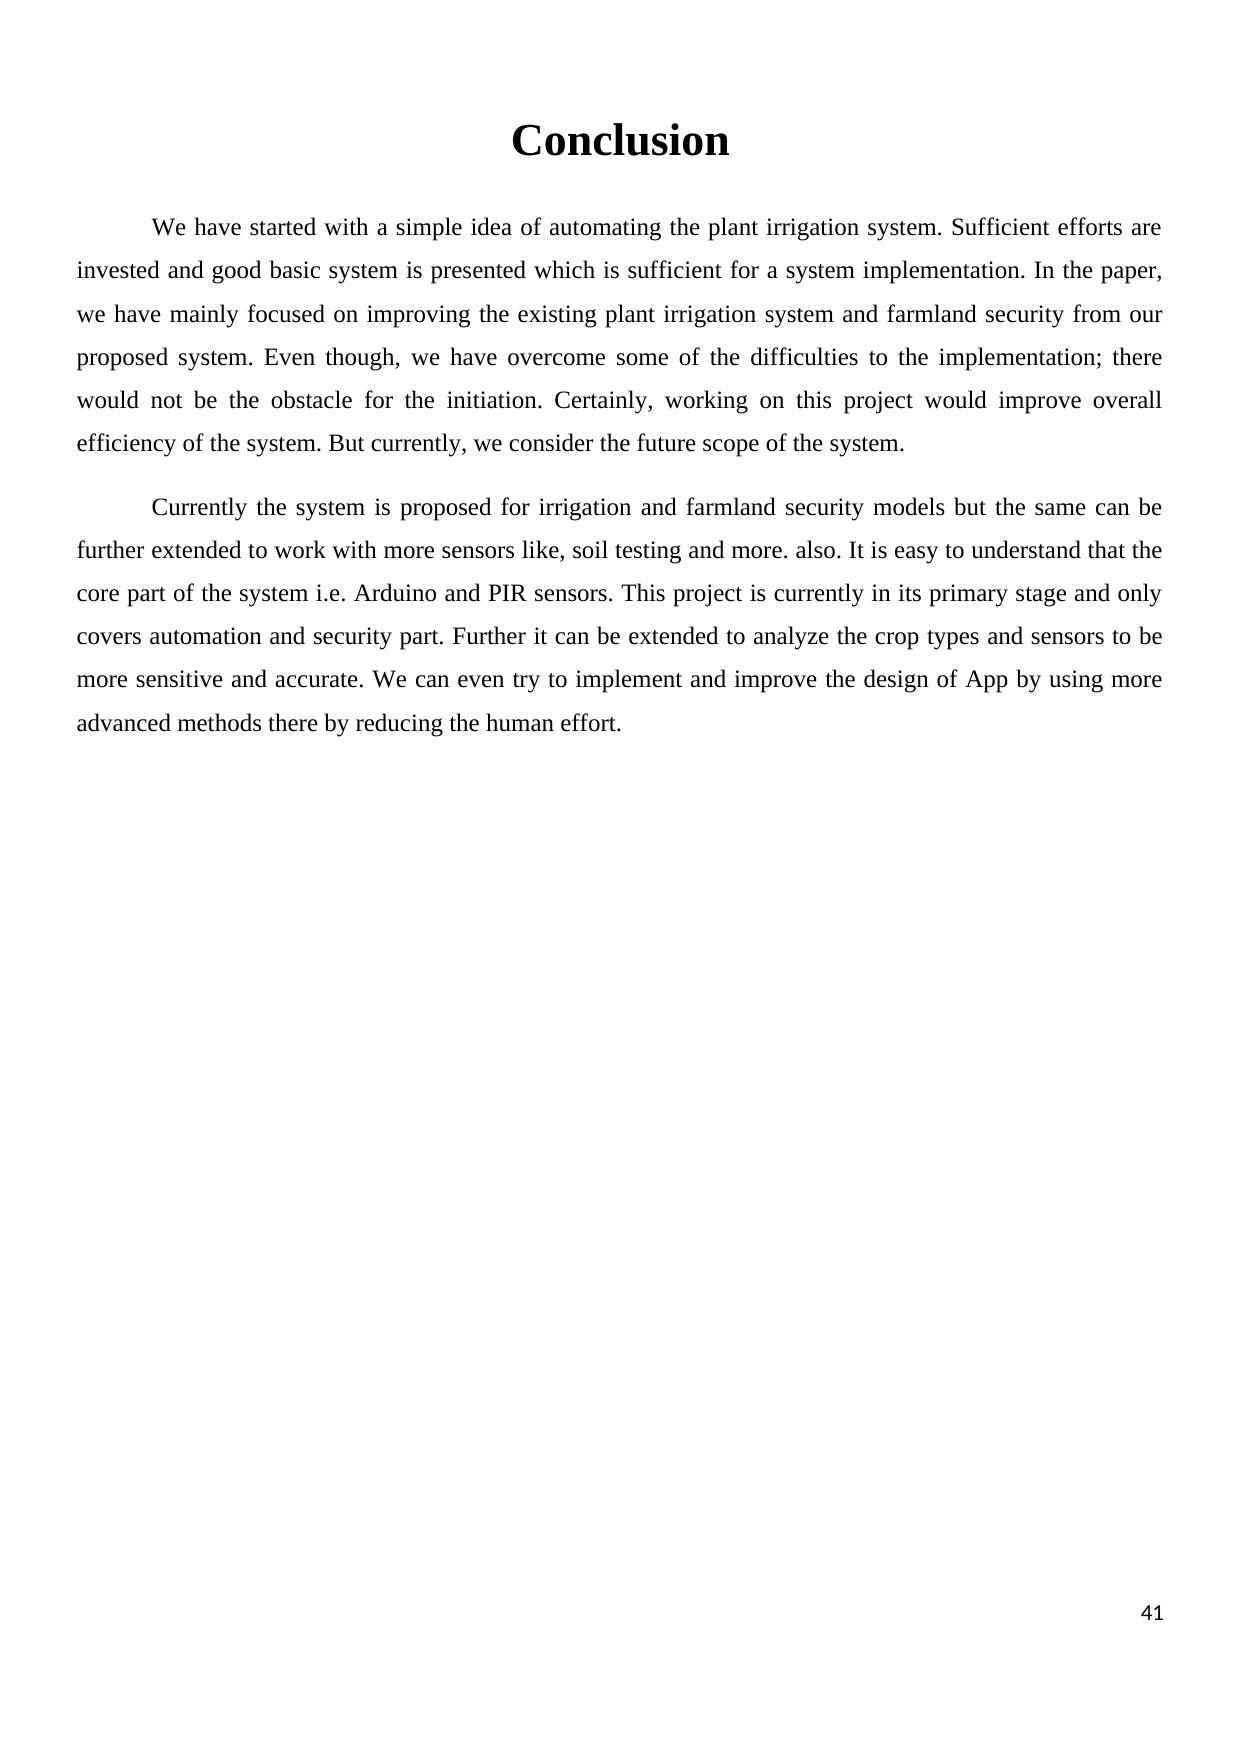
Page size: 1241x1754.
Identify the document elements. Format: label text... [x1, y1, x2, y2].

text Currently the system is proposed for irrigation and farmland security models but the same can be further extended to work with more sensors like, soil testing and more. also. It is easy to understand that the core part of the system i.e. Arduino and PIR sensors. This project is currently in its primary stage and only covers automation and security part. Further it can be extended to analyze the crop types and sensors to be more sensitive and accurate. We can even try to implement and improve the design of App by using more advanced methods there by reducing the human effort. [76, 492, 1164, 736]
text We have started with a simple idea of automating the plant irrigation system. Sufficient efforts are invested and good basic system is presented which is sufficient for a system implementation. In the paper, we have mainly focused on improving the existing plant irrigation system and farmland security from our proposed system. Even though, we have overcome some of the difficulties to the implementation; there would not be the obstacle for the initiation. Certainly, working on this project would improve overall efficiency of the system. But currently, we consider the future scope of the system. [76, 212, 1164, 457]
text Conclusion [76, 112, 1164, 165]
